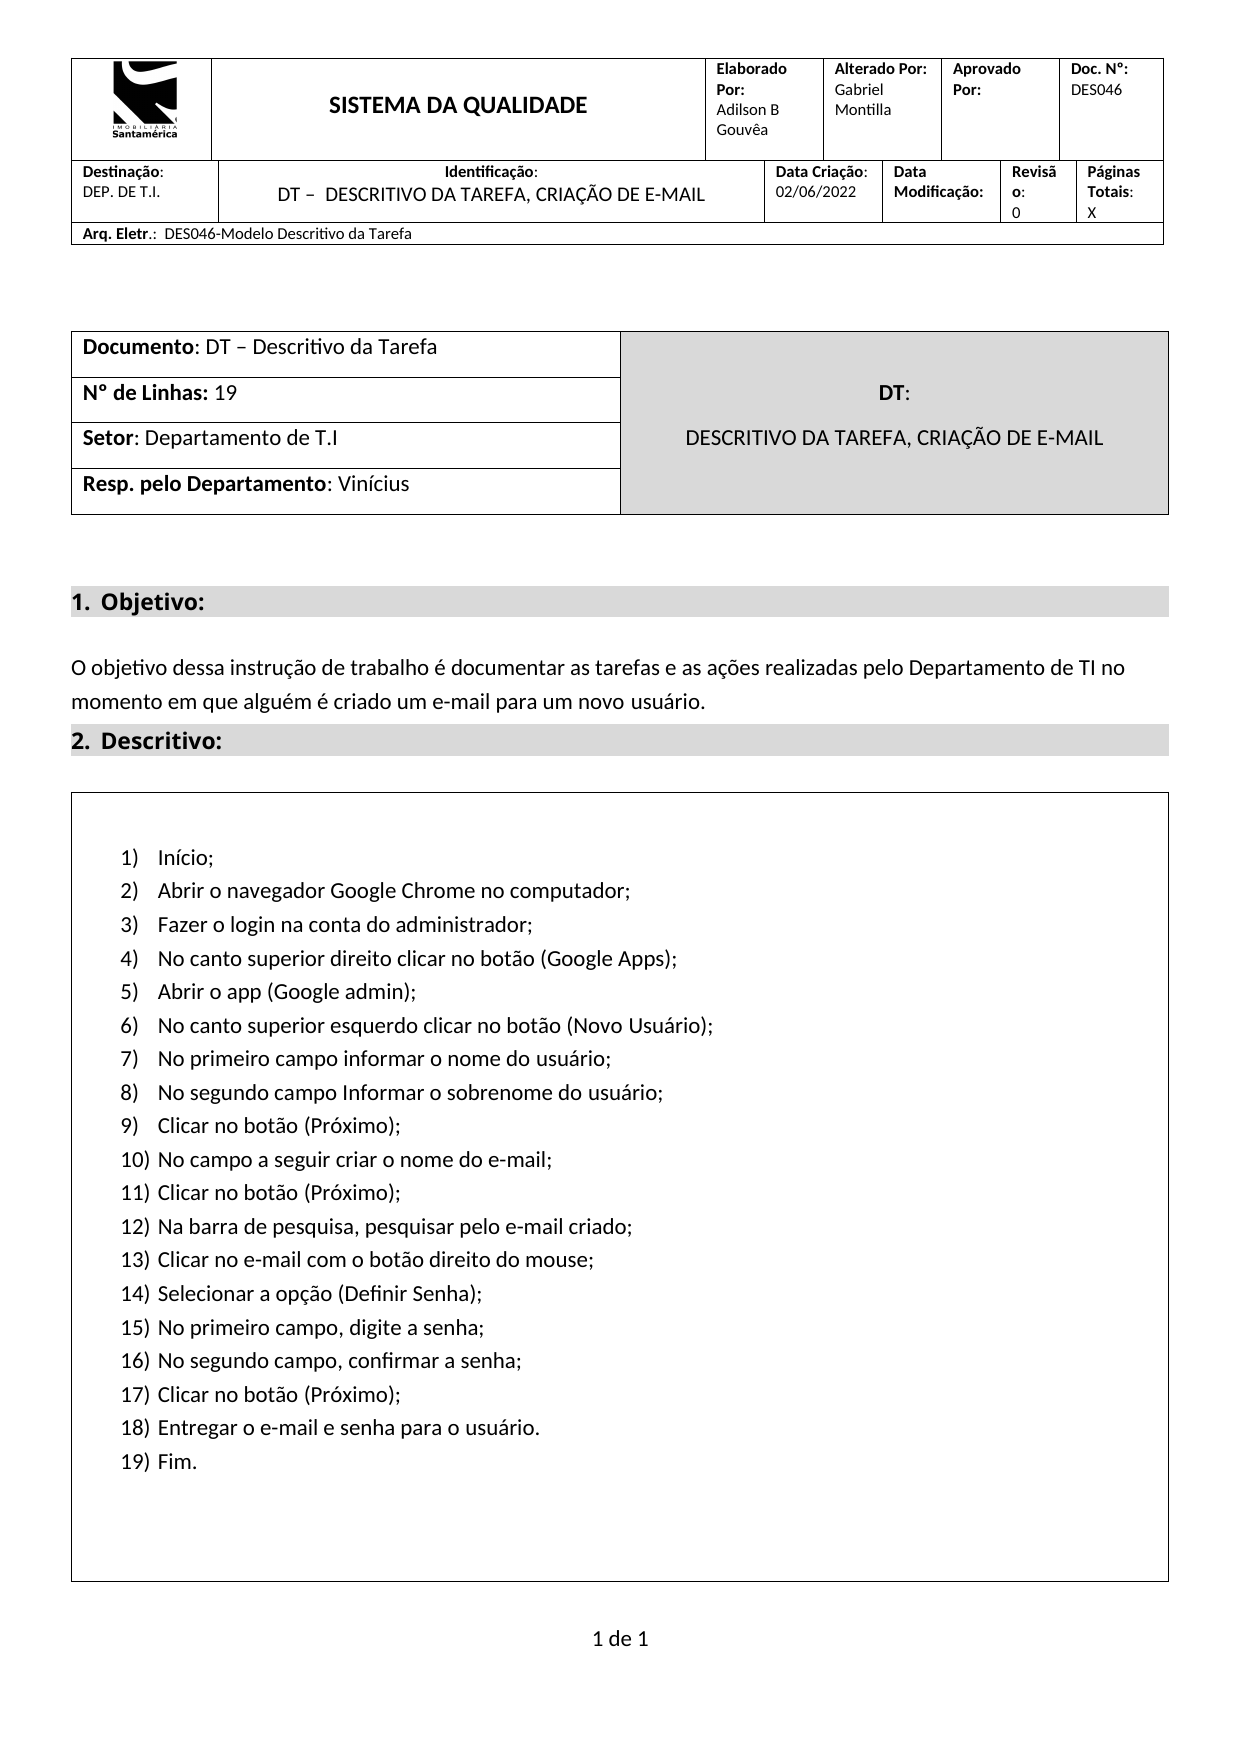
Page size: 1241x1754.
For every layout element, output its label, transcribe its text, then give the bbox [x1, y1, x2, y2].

table_cell Nº de Linhas: 19 [72, 378, 620, 422]
table_cell Setor: Departamento de T.I [72, 423, 620, 468]
subtitle Descritivo: [71, 724, 1169, 756]
table_header Documento: DT – Descritivo da Tarefa [72, 332, 620, 377]
subtitle Objetivo: [71, 586, 1169, 617]
text O objetivo dessa instrução de trabalho é documentar as tarefas e as ações realizadas pelo Departamento de TI no momento em que alguém é criado um e-mail para um novo usuário. [71, 653, 1169, 715]
picture [112, 60, 178, 138]
table_header DT: DESCRITIVO DA TAREFA, CRIAÇÃO DE E-MAIL [621, 332, 1168, 514]
table_cell Resp. pelo Departamento: Vinícius [72, 469, 620, 514]
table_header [72, 793, 1168, 1581]
